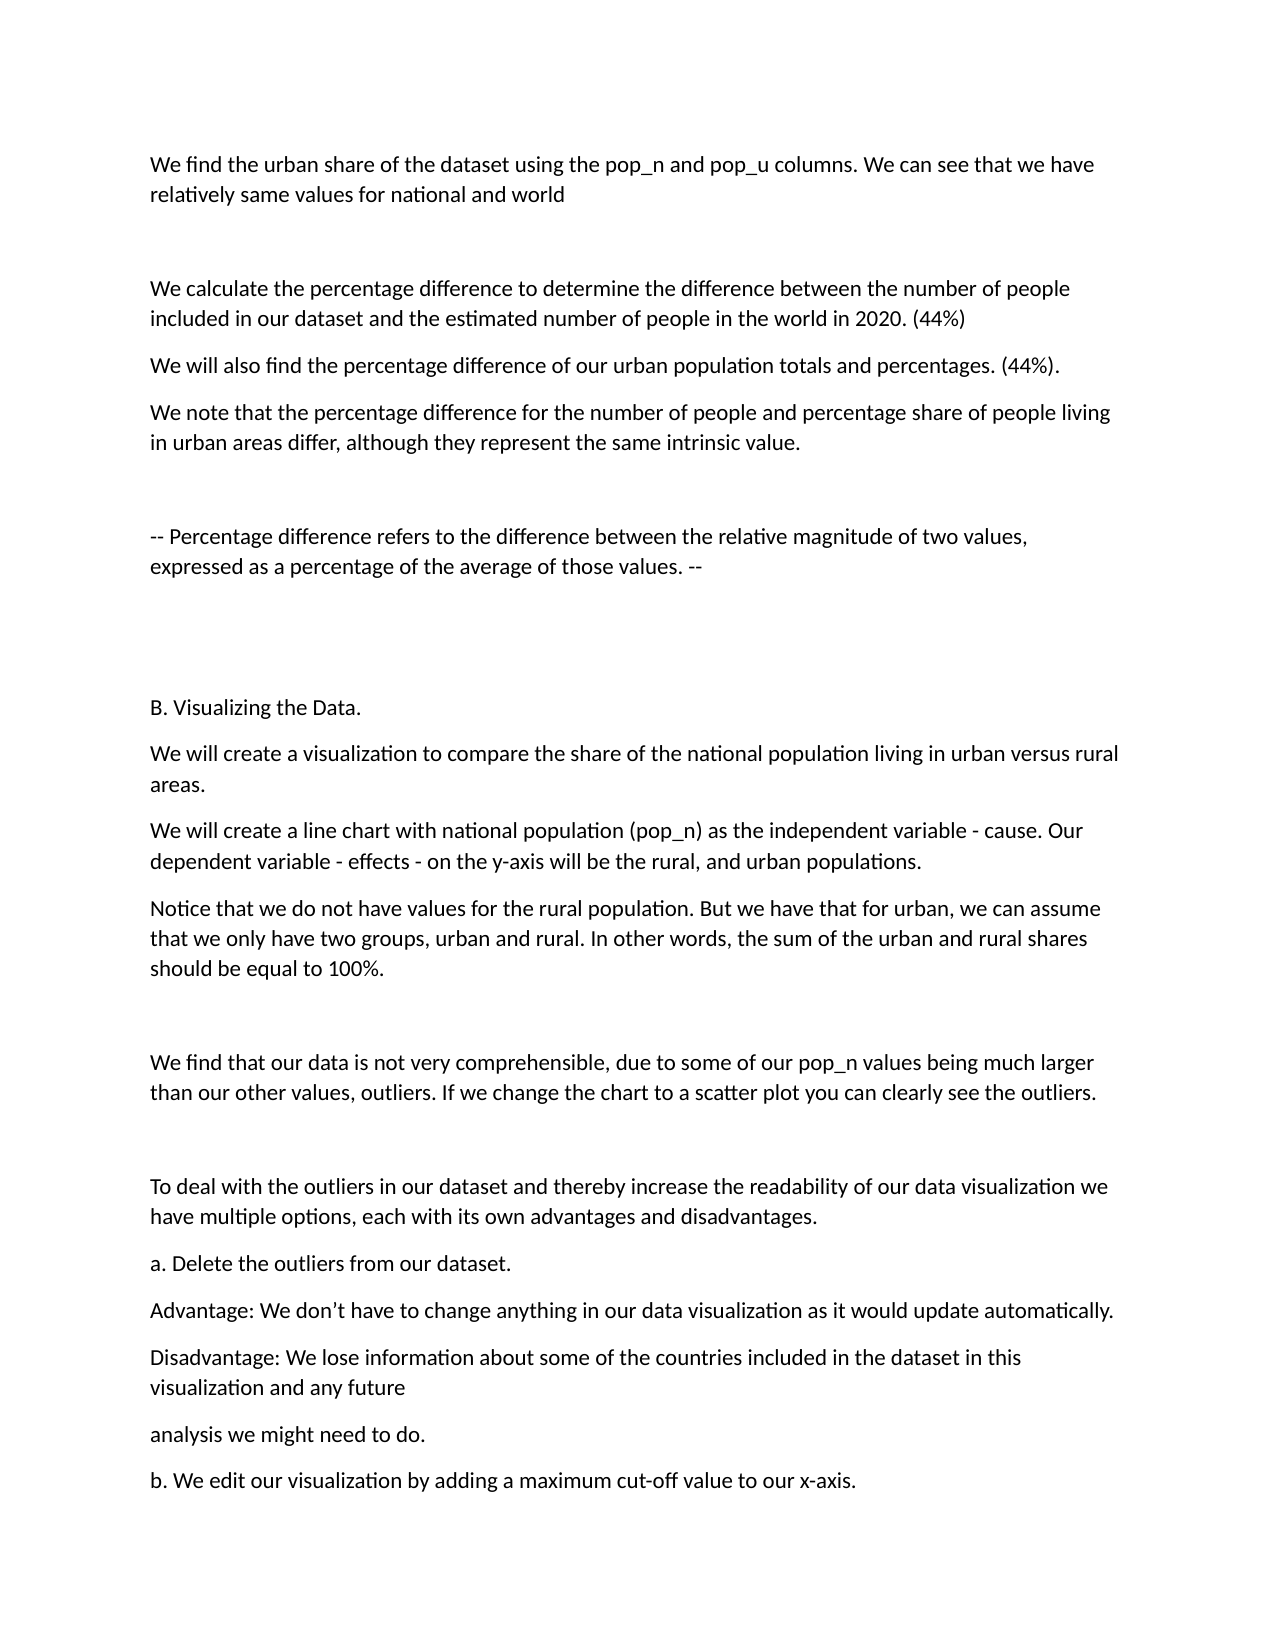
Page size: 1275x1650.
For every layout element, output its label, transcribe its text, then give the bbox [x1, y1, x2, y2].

text We find that our data is not very comprehensible, due to some of our pop_n values being much larger than our other values, outliers. If we change the chart to a scatter plot you can clearly see the outliers. [150, 1048, 1125, 1106]
text Notice that we do not have values for the rural population. But we have that for urban, we can assume that we only have two groups, urban and rural. In other words, the sum of the urban and rural shares should be equal to 100%. [150, 894, 1125, 982]
text Advantage: We donʼt have to change anything in our data visualization as it would update automatically. [150, 1296, 1125, 1324]
text We calculate the percentage difference to determine the difference between the number of people included in our dataset and the estimated number of people in the world in 2020. (44%) [150, 274, 1125, 332]
text We will create a visualization to compare the share of the national population living in urban versus rural areas. [150, 739, 1125, 798]
text -- Percentage difference refers to the difference between the relative magnitude of two values, expressed as a percentage of the average of those values. -- [150, 522, 1125, 580]
text We note that the percentage difference for the number of people and percentage share of people living in urban areas differ, although they represent the same intrinsic value. [150, 398, 1125, 456]
text b. We edit our visualization by adding a maximum cut-off value to our x-axis. [150, 1467, 1125, 1495]
text analysis we might need to do. [150, 1420, 1125, 1448]
text To deal with the outliers in our dataset and thereby increase the readability of our data visualization we have multiple options, each with its own advantages and disadvantages. [150, 1172, 1125, 1230]
text We will create a line chart with national population (pop_n) as the independent variable - cause. Our dependent variable - effects - on the y-axis will be the rural, and urban populations. [150, 817, 1125, 875]
text Disadvantage: We lose information about some of the countries included in the dataset in this visualization and any future [150, 1343, 1125, 1401]
text a. Delete the outliers from our dataset. [150, 1249, 1125, 1277]
text We will also find the percentage difference of our urban population totals and percentages. (44%). [150, 351, 1125, 379]
text We find the urban share of the dataset using the pop_n and pop_u columns. We can see that we have relatively same values for national and world [150, 150, 1125, 208]
text B. Visualizing the Data. [150, 693, 1125, 721]
